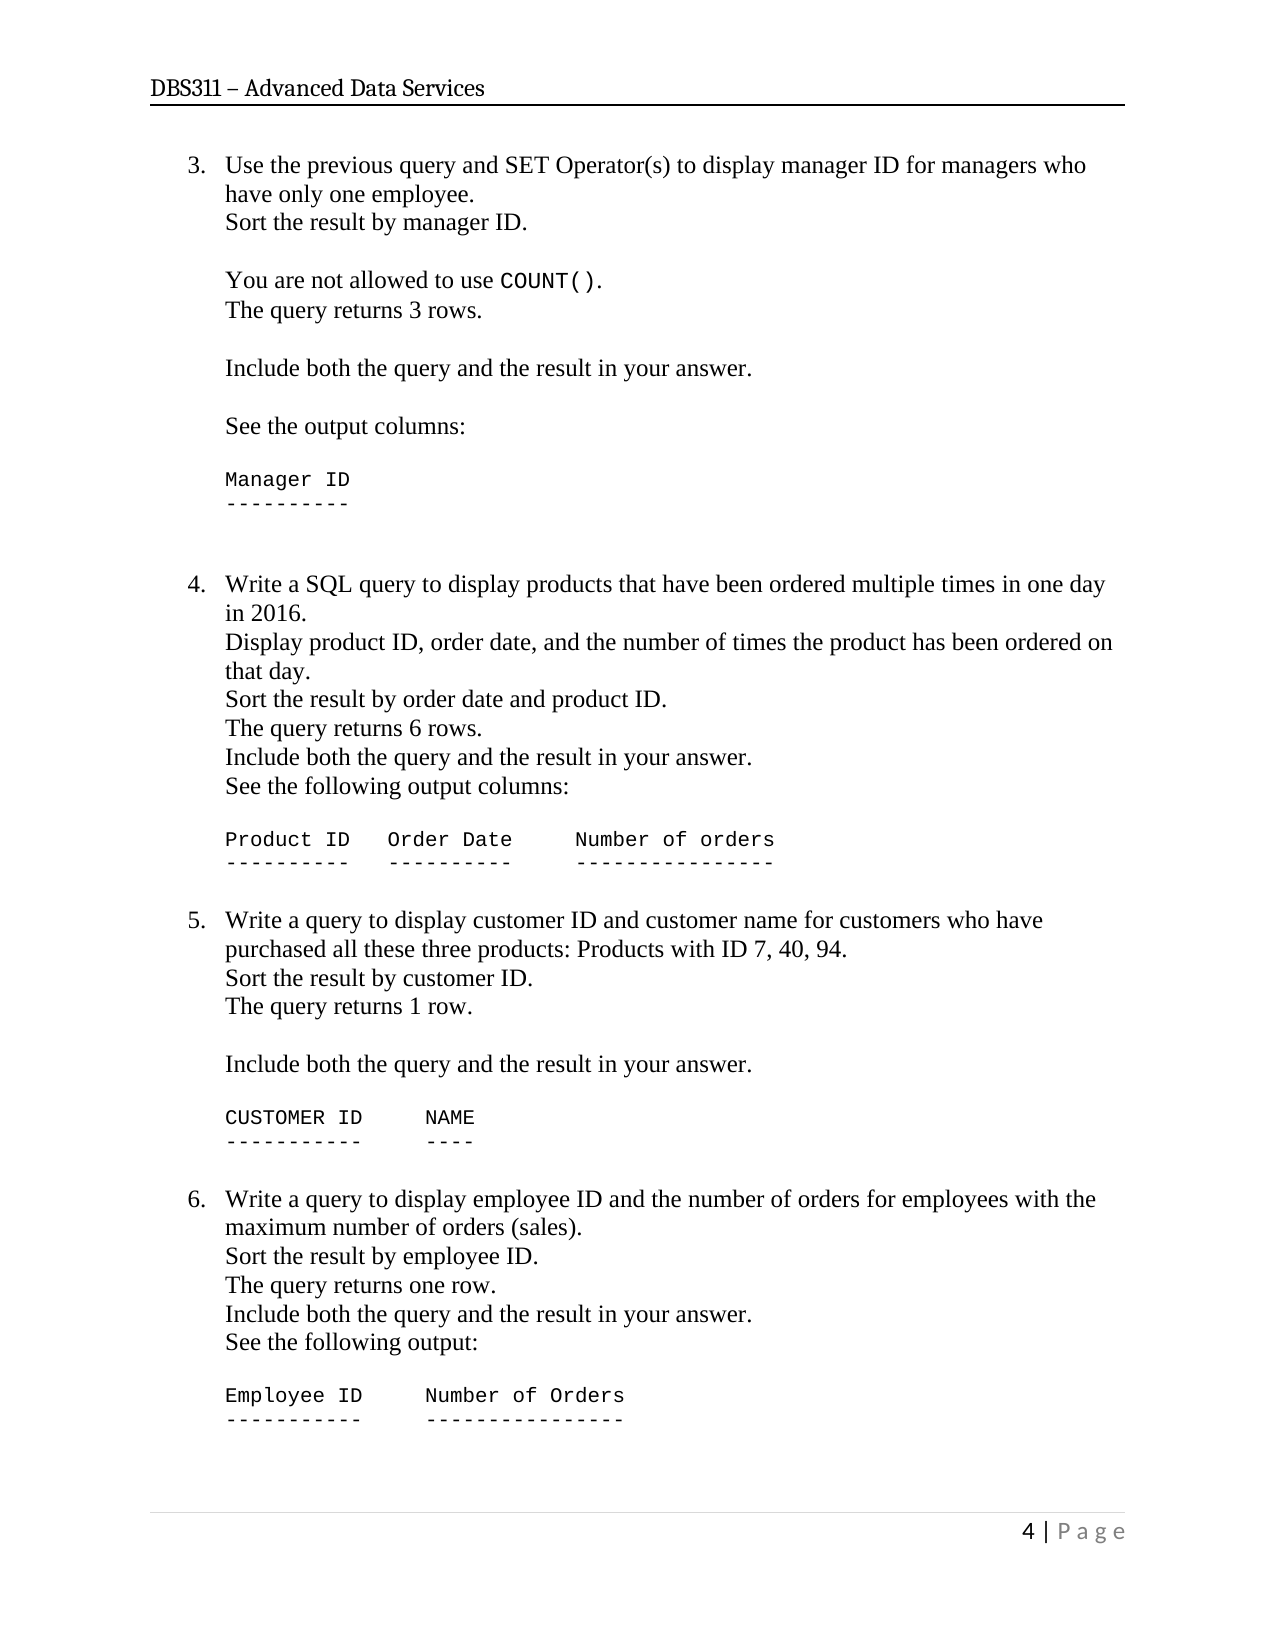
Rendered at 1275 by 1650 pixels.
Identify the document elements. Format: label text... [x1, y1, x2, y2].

text Employee ID Number of Orders ----------- ---------------- [225, 1385, 1125, 1433]
text Include both the query and the result in your answer. [225, 353, 1125, 382]
text You are not allowed to use COUNT(). The query returns 3 rows. [225, 265, 1125, 324]
text Include both the query and the result in your answer. [225, 1049, 1125, 1078]
text Manager ID ---------- [225, 469, 1125, 540]
text CUSTOMER ID NAME ----------- ---- [225, 1107, 1125, 1154]
list Write a query to display customer ID and customer name for customers who have purchased all these three products: Products with ID 7, 40, 94. Sort the result by customer ID. The query returns 1 row. [187, 905, 1125, 1020]
text Product ID Order Date Number of orders ---------- ---------- ---------------- [225, 829, 1125, 876]
text See the output columns: [225, 411, 1125, 440]
list Use the previous query and SET Operator(s) to display manager ID for managers who have only one employee. Sort the result by manager ID. [187, 150, 1125, 236]
list Write a SQL query to display products that have been ordered multiple times in one day in 2016. Display product ID, order date, and the number of times the product has been ordered on that day. Sort the result by order date and product ID. The query returns 6 rows. Include both the query and the result in your answer. See the following output columns: [187, 569, 1125, 799]
list Write a query to display employee ID and the number of orders for employees with the maximum number of orders (sales). Sort the result by employee ID. The query returns one row. Include both the query and the result in your answer. See the following output: [187, 1184, 1125, 1356]
